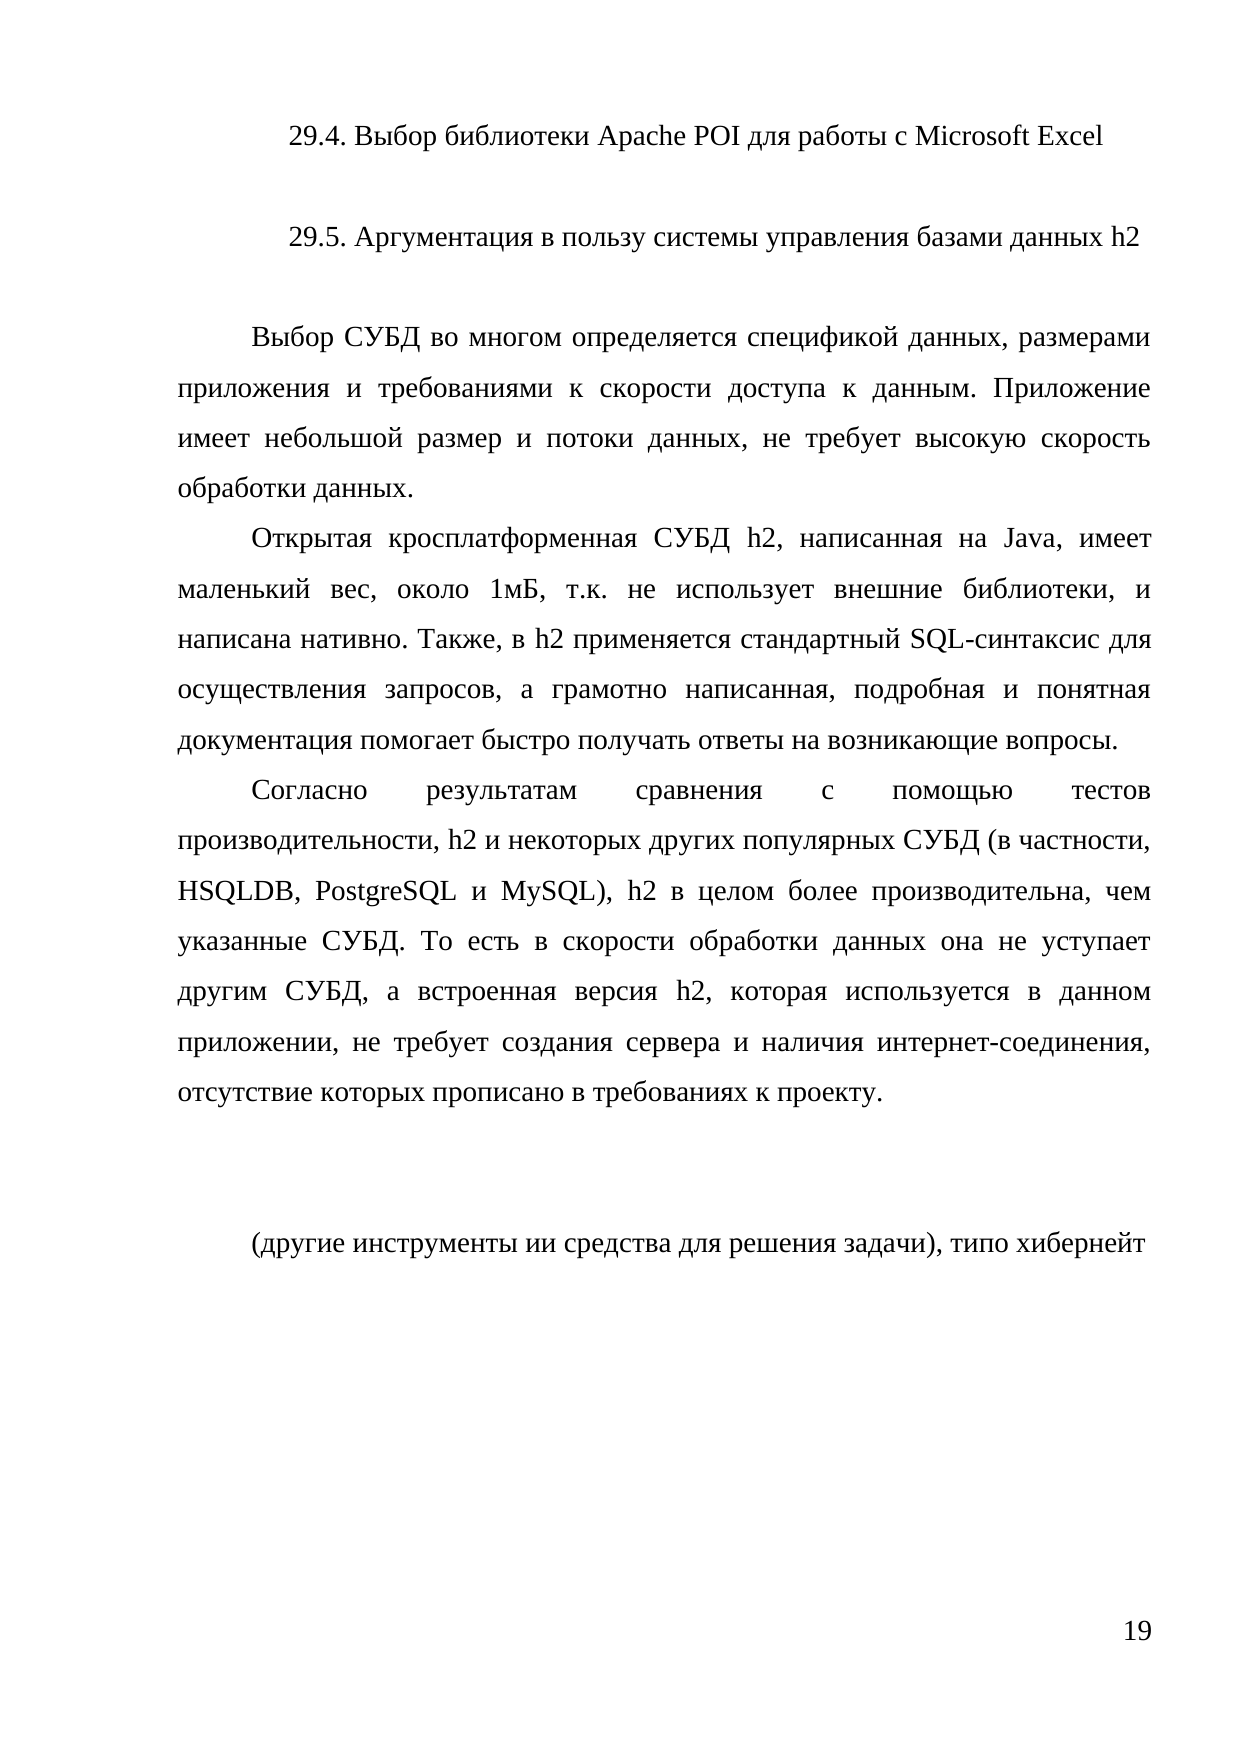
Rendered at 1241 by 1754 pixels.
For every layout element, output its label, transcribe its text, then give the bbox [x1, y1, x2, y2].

text Выбор СУБД во многом определяется спецификой данных, размерами приложения и требованиями к скорости доступа к данным. Приложение имеет небольшой размер и потоки данных, не требует высокую скорость обработки данных. [177, 319, 1152, 504]
text Открытая кросплатформенная СУБД h2, написанная на Java, имеет маленький вес, около 1мБ, т.к. не использует внешние библиотеки, и написана нативно. Также, в h2 применяется стандартный SQL-синтаксис для осуществления запросов, а грамотно написанная, подробная и понятная документация помогает быстро получать ответы на возникающие вопросы. [177, 521, 1152, 755]
text (другие инструменты ии средства для решения задачи), типо хибернейт [177, 1225, 1152, 1258]
text Согласно результатам сравнения с помощью тестов производительности, h2 и некоторых других популярных СУБД (в частности, HSQLDB, PostgreSQL и MySQL), h2 в целом более производительна, чем указанные СУБД. То есть в скорости обработки данных она не уступает другим СУБД, а встроенная версия h2, которая используется в данном приложении, не требует создания сервера и наличия интернет-соединения, отсутствие которых прописано в требованиях к проекту. [177, 772, 1152, 1108]
subtitle Аргументация в пользу системы управления базами данных h2 [226, 219, 1152, 252]
subtitle Выбор библиотеки Apache POI для работы с Microsoft Excel [226, 118, 1152, 152]
